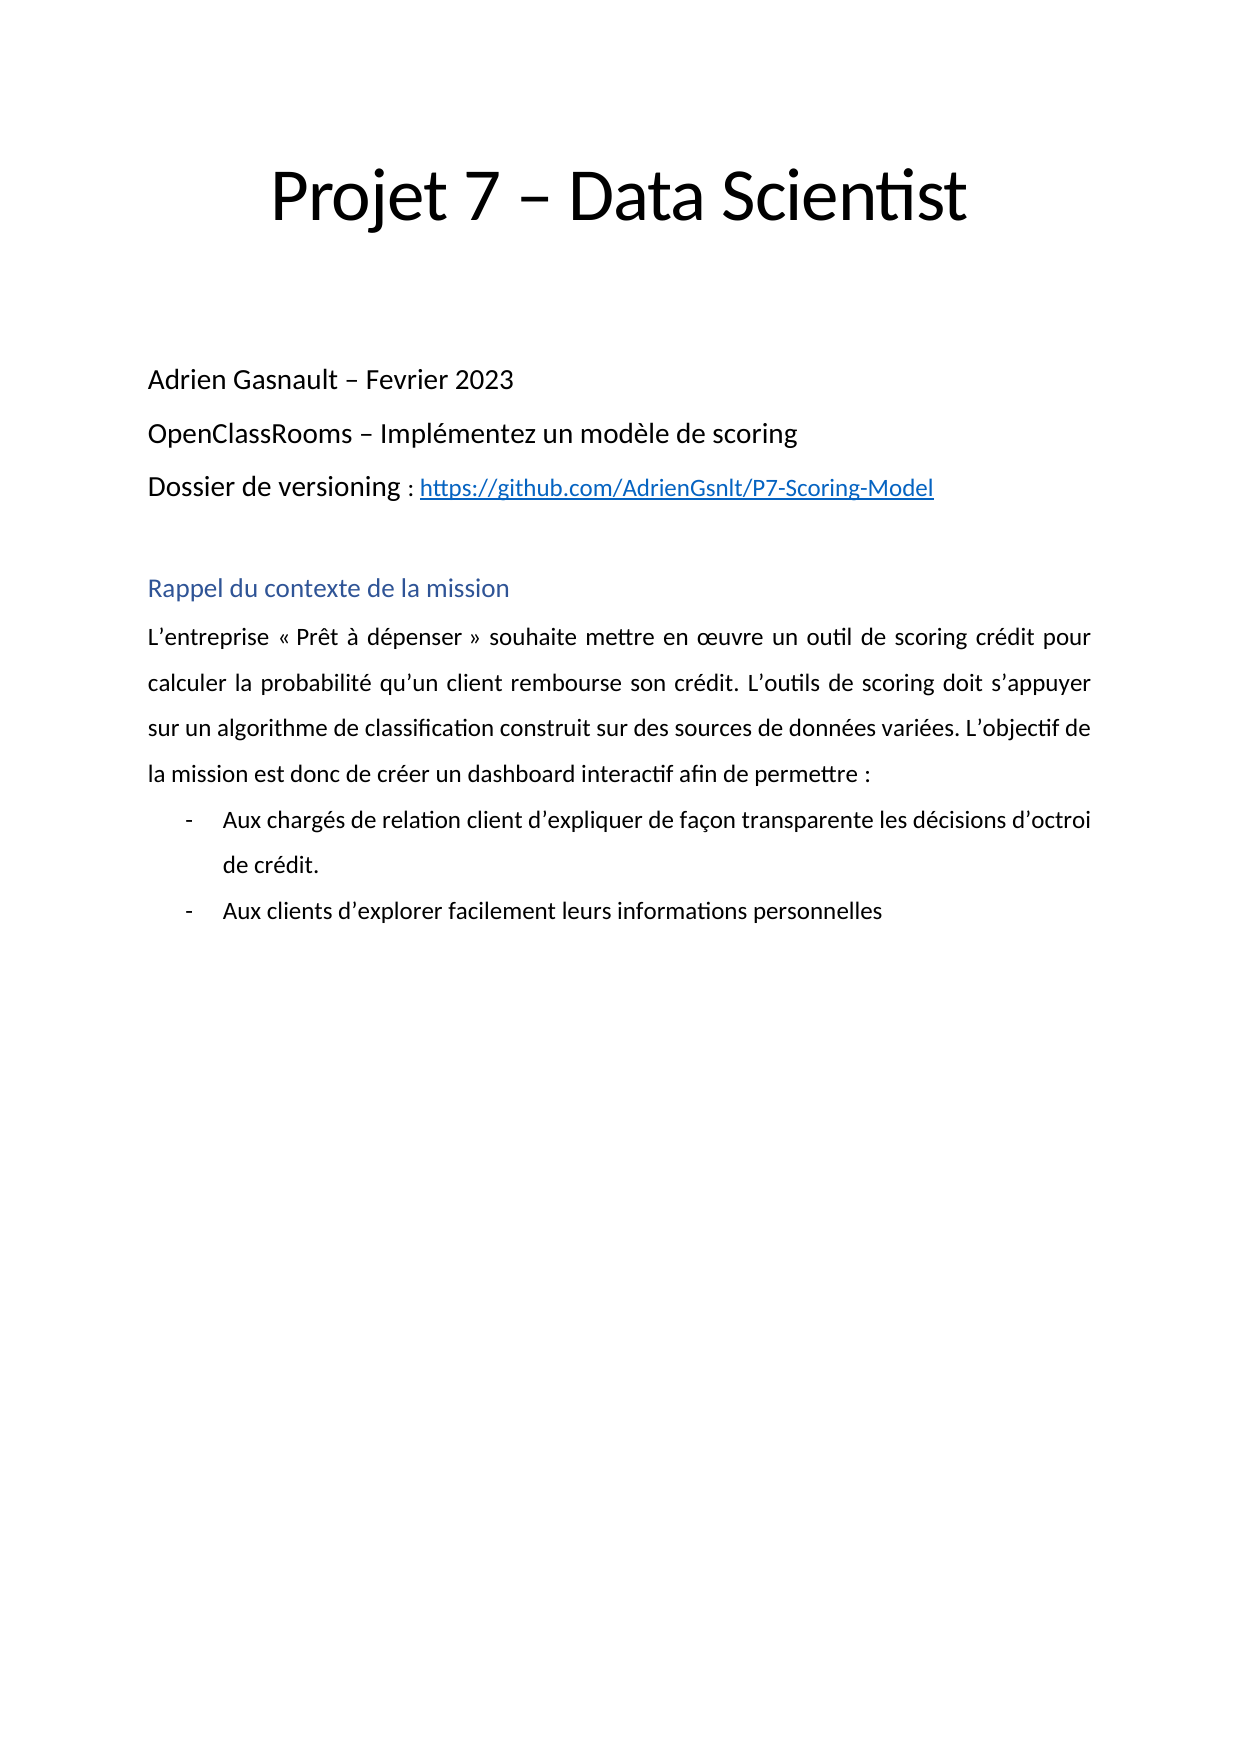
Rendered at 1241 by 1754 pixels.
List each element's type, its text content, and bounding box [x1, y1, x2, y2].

subtitle Rappel du contexte de la mission [148, 571, 1093, 604]
text Adrien Gasnault – Fevrier 2023 [148, 361, 1093, 397]
text L’entreprise « Prêt à dépenser » souhaite mettre en œuvre un outil de scoring crédit pour calculer la probabilité qu’un client rembourse son crédit. L’outils de scoring doit s’appuyer sur un algorithme de classification construit sur des sources de données variées. L’objectif de la mission est donc de créer un dashboard interactif afin de permettre : [148, 621, 1093, 789]
list Aux clients d’explorer facilement leurs informations personnelles [185, 895, 1093, 926]
list Aux chargés de relation client d’expliquer de façon transparente les décisions d’octroi de crédit. [185, 804, 1093, 880]
text Dossier de versioning : https://github.com/AdrienGsnlt/P7-Scoring-Model [148, 468, 1093, 504]
text OpenClassRooms – Implémentez un modèle de scoring [148, 415, 1093, 450]
title Projet 7 – Data Scientist [148, 148, 1093, 239]
